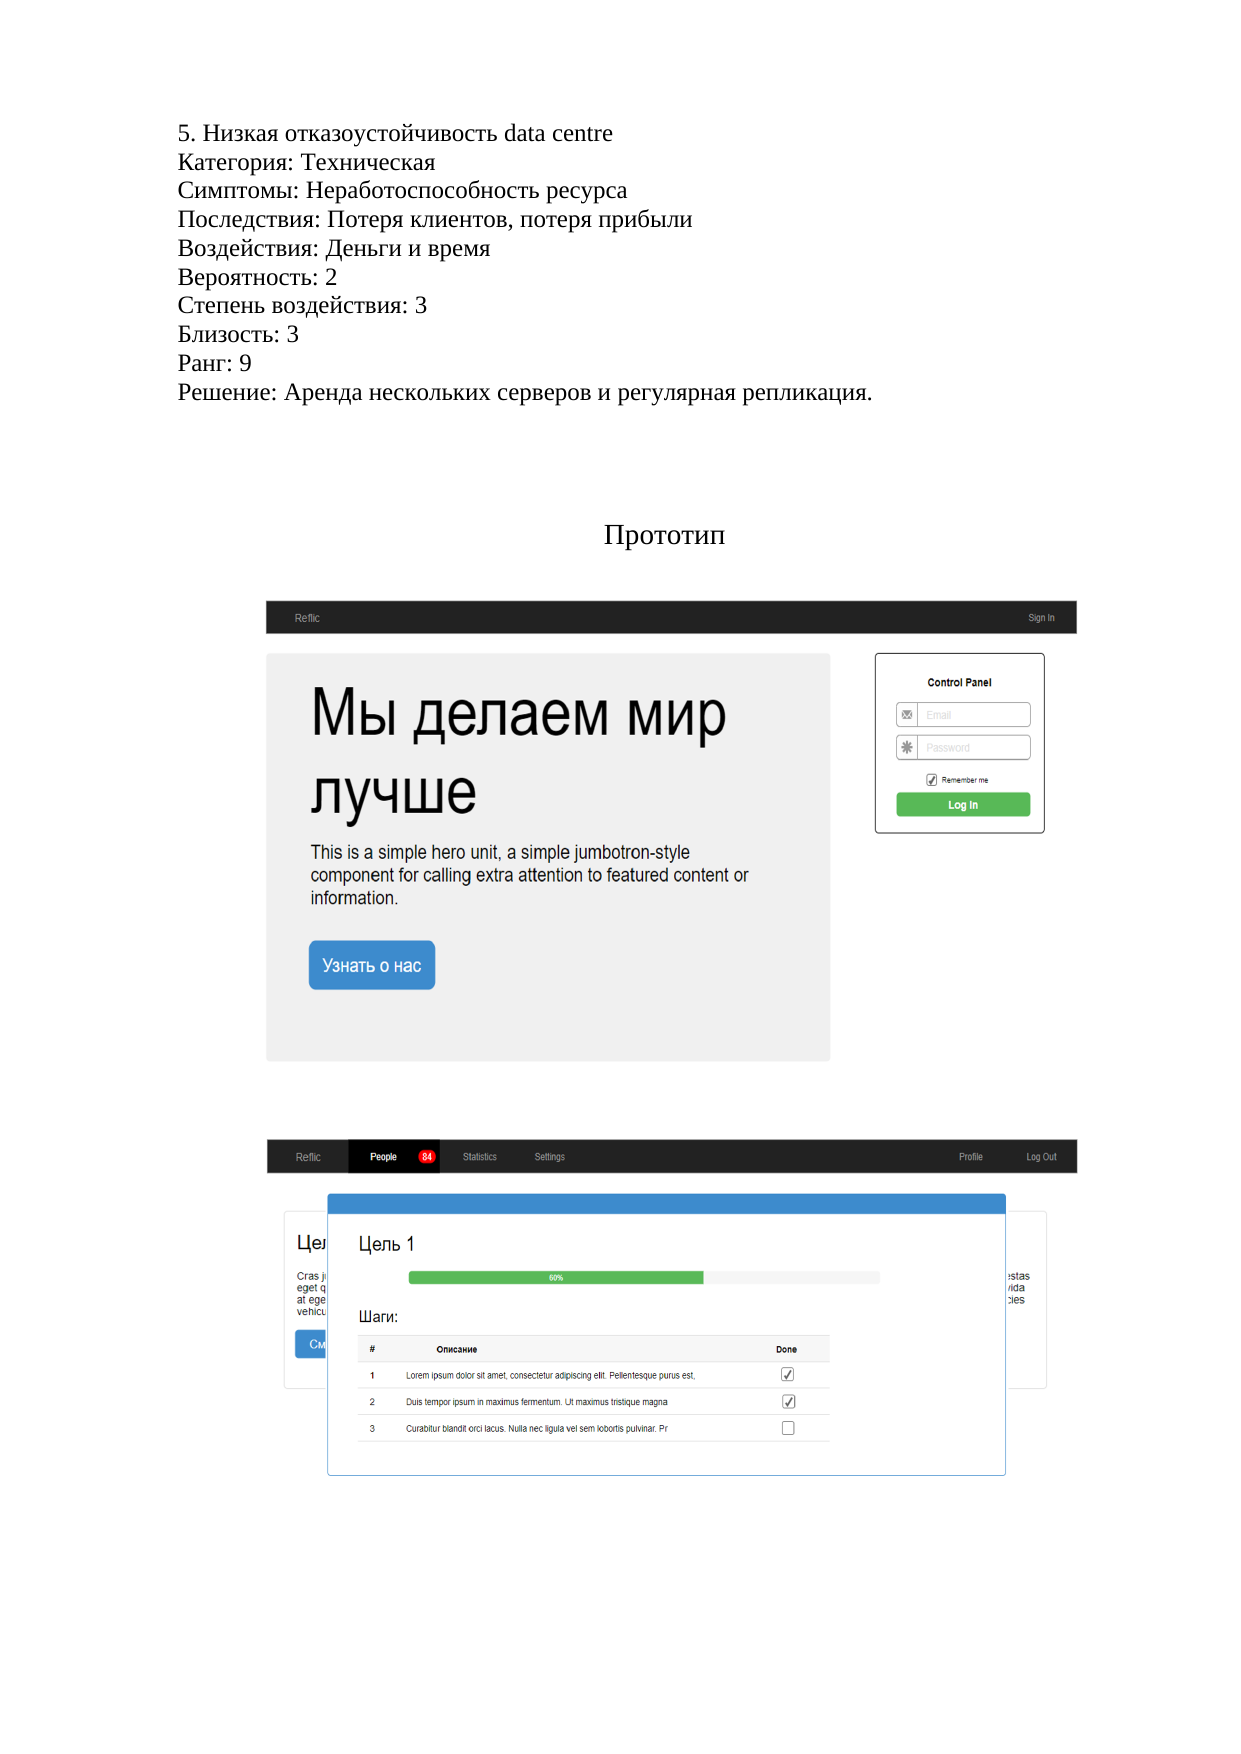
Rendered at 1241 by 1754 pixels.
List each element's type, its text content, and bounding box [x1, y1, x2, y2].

text Прототип [177, 517, 1152, 551]
text Симптомы: Неработоспособность ресурса [177, 176, 1152, 204]
text Категория: Техническая [177, 147, 1152, 176]
text Воздействия: Деньги и время [177, 233, 1152, 262]
text Ранг: 9 [177, 348, 1152, 377]
text 5. Низкая отказоустойчивость data centre [177, 118, 1152, 147]
text Решение: Аренда нескольких серверов и регулярная репликация. [177, 377, 1152, 406]
text Степень воздействия: 3 [177, 291, 1152, 319]
picture [177, 1115, 1152, 1526]
picture [177, 576, 1152, 1091]
text Близость: 3 [177, 319, 1152, 348]
text Вероятность: 2 [177, 262, 1152, 291]
text Последствия: Потеря клиентов, потеря прибыли [177, 204, 1152, 233]
